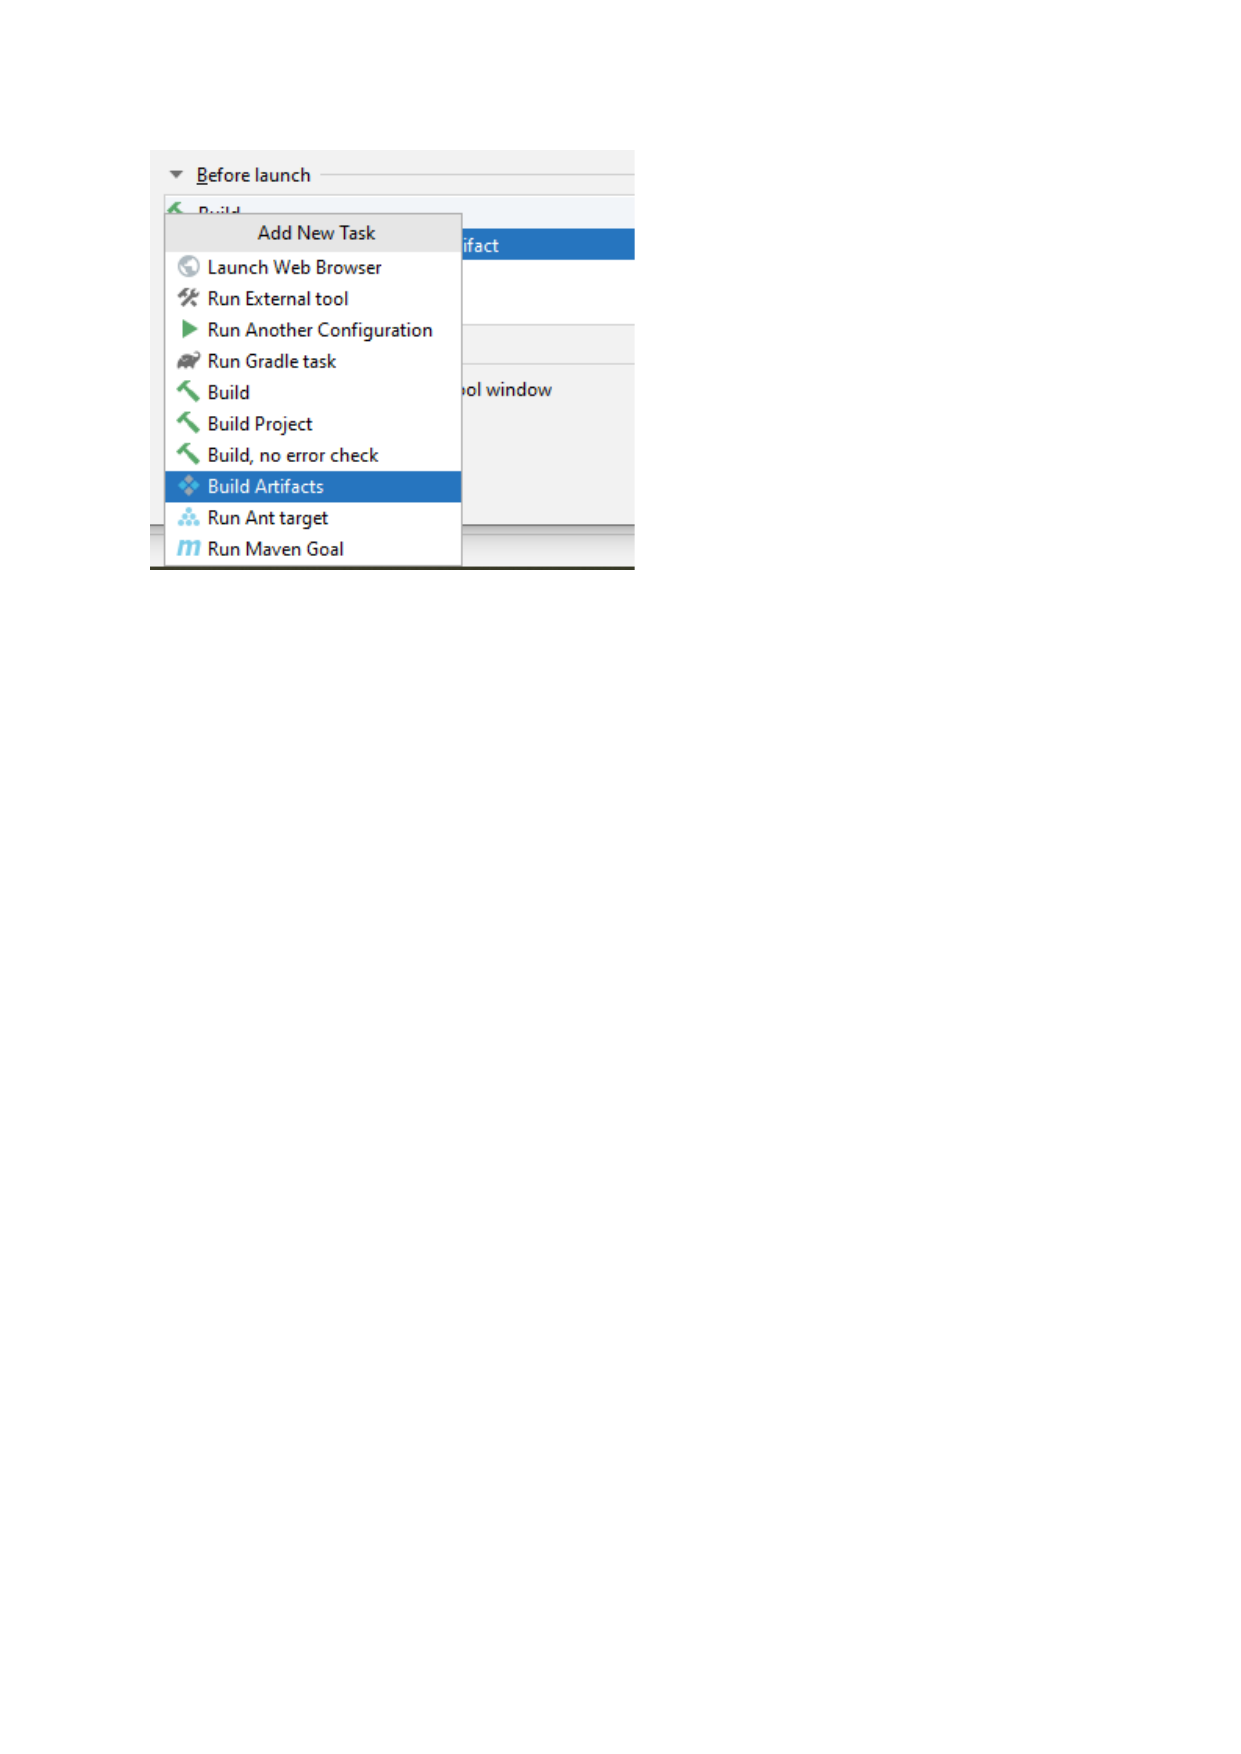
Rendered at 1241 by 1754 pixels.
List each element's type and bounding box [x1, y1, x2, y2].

picture [150, 150, 635, 570]
